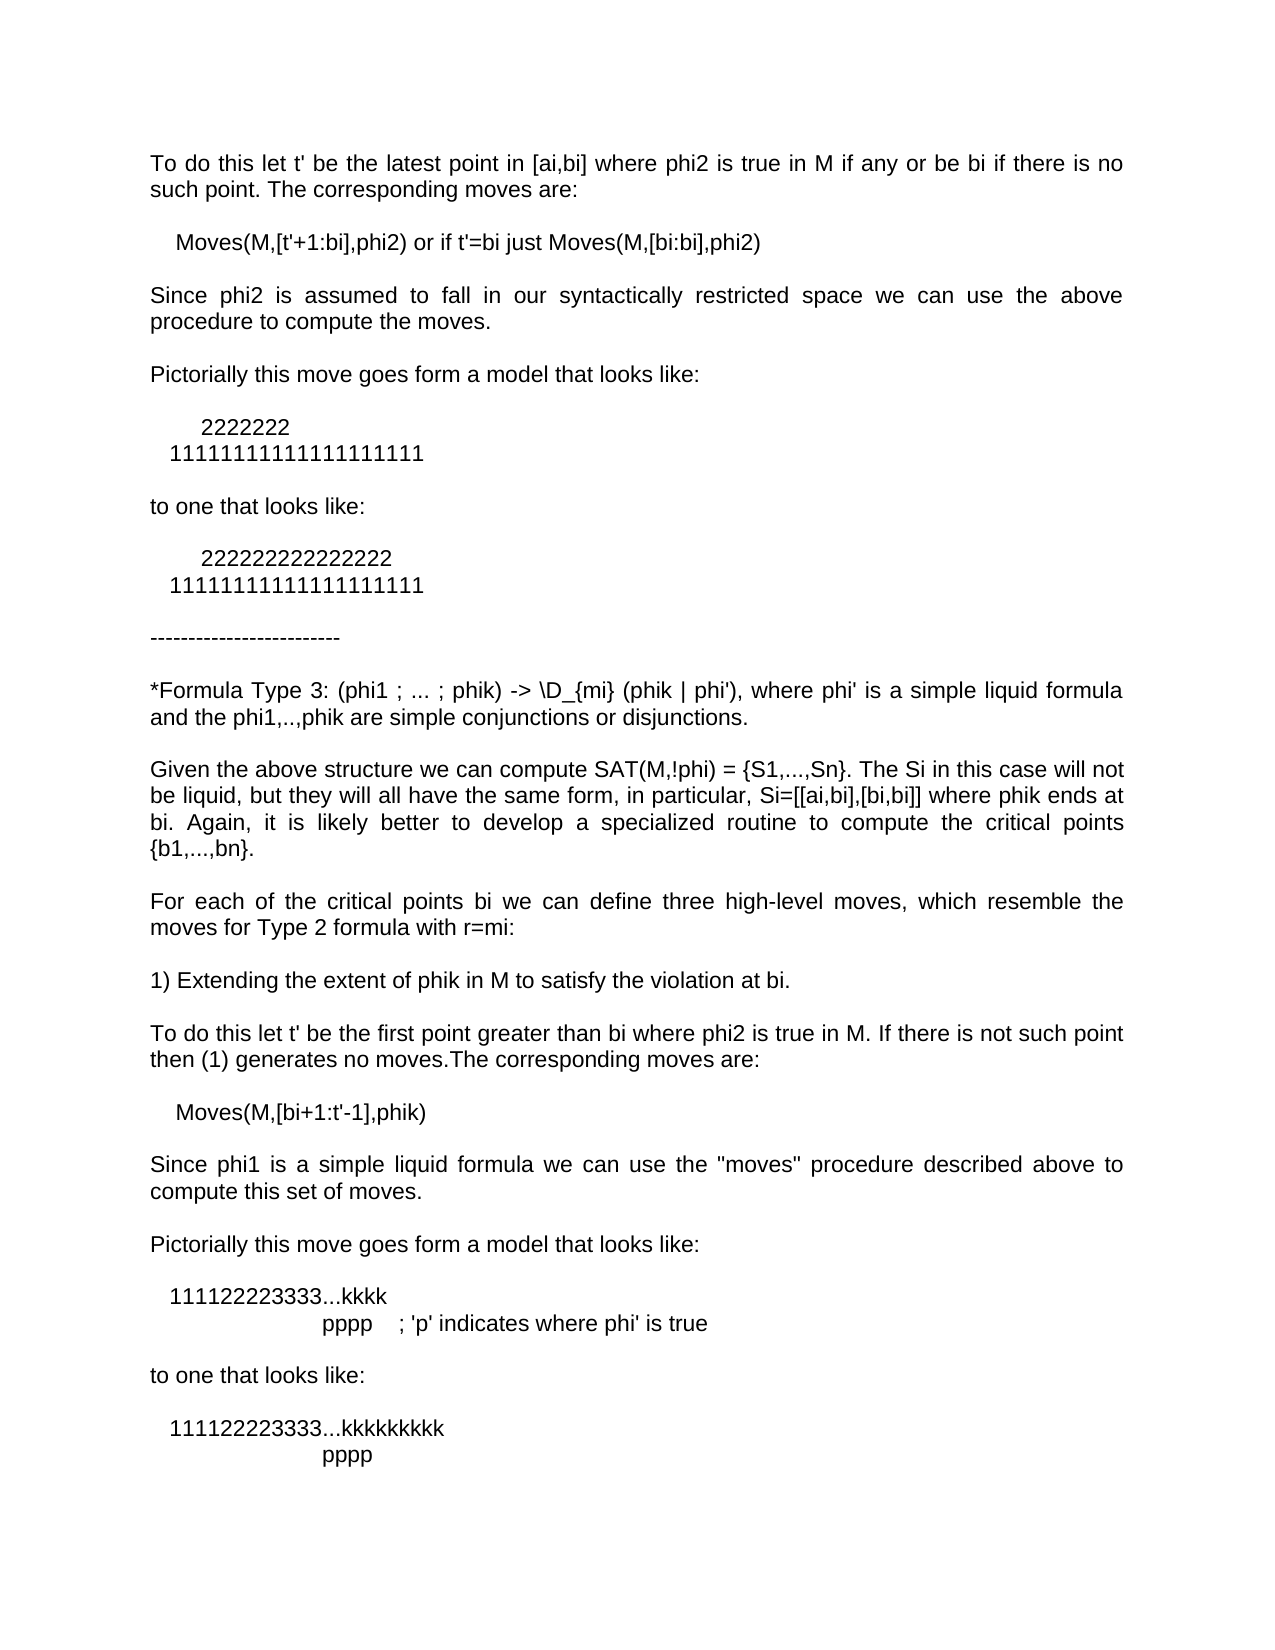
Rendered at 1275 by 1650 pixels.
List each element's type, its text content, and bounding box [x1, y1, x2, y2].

text pppp ; 'p' indicates where phi' is true [150, 1309, 1125, 1336]
text *Formula Type 3: (phi1 ; ... ; phik) -> \D_{mi} (phik | phi'), where phi' is a simple liquid formula and the phi1,..,phik are simple conjunctions or disjunctions. [150, 677, 1125, 730]
text to one that looks like: [150, 1362, 1125, 1389]
text Since phi1 is a simple liquid formula we can use the "moves" procedure described above to compute this set of moves. [150, 1151, 1125, 1204]
text Moves(M,[t'+1:bi],phi2) or if t'=bi just Moves(M,[bi:bi],phi2) [150, 229, 1125, 255]
text 222222222222222 [150, 545, 1125, 572]
text 1) Extending the extent of phik in M to satisfy the violation at bi. [150, 967, 1125, 993]
text 111122223333...kkkk [150, 1283, 1125, 1309]
text 11111111111111111111 [150, 440, 1125, 466]
text pppp [150, 1441, 1125, 1468]
text To do this let t' be the latest point in [ai,bi] where phi2 is true in M if any or be bi if there is no such point. The corresponding moves are: [150, 150, 1125, 203]
text To do this let t' be the first point greater than bi where phi2 is true in M. If there is not such point then (1) generates no moves.The corresponding moves are: [150, 1020, 1125, 1072]
text Pictorially this move goes form a model that looks like: [150, 1231, 1125, 1257]
text 11111111111111111111 [150, 572, 1125, 598]
text to one that looks like: [150, 493, 1125, 519]
text 2222222 [150, 413, 1125, 440]
text ------------------------- [150, 624, 1125, 651]
text Moves(M,[bi+1:t'-1],phik) [150, 1099, 1125, 1125]
text For each of the critical points bi we can define three high-level moves, which resemble the moves for Type 2 formula with r=mi: [150, 888, 1125, 941]
text Pictorially this move goes form a model that looks like: [150, 361, 1125, 387]
text Since phi2 is assumed to fall in our syntactically restricted space we can use the above procedure to compute the moves. [150, 282, 1125, 334]
text 111122223333...kkkkkkkkk [150, 1415, 1125, 1441]
text Given the above structure we can compute SAT(M,!phi) = {S1,...,Sn}. The Si in this case will not be liquid, but they will all have the same form, in particular, Si=[[ai,bi],[bi,bi]] where phik ends at bi. Again, it is likely better to develop a specialized routine to compute the critical points {b1,...,bn}. [150, 756, 1125, 862]
